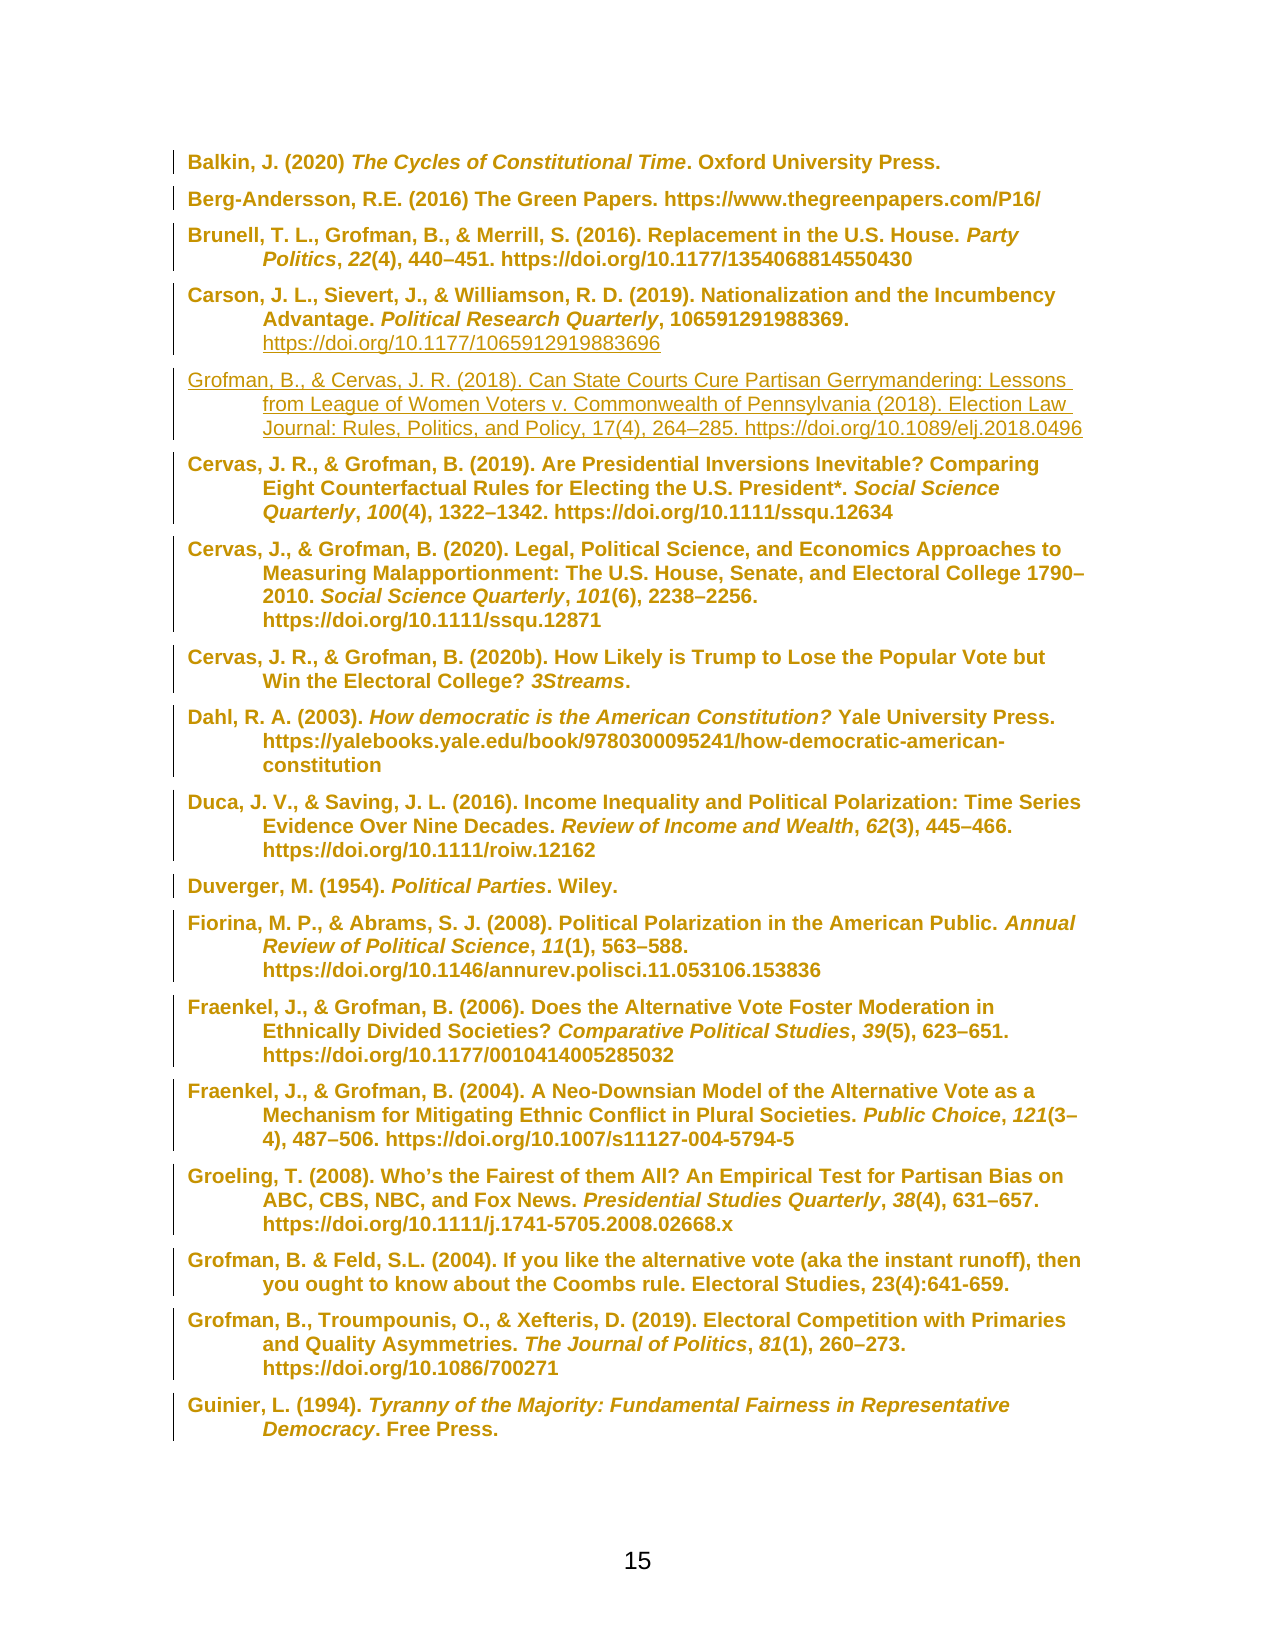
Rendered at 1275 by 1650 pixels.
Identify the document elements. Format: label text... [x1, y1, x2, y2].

text Fiorina, M. P., & Abrams, S. J. (2008). Political Polarization in the American Public. Annual Review of Political Science, 11(1), 563–588. https://doi.org/10.1146/annurev.polisci.11.053106.153836 [187, 910, 1087, 982]
text Cervas, J. R., & Grofman, B. (2019). Are Presidential Inversions Inevitable? Comparing Eight Counterfactual Rules for Electing the U.S. President*. Social Science Quarterly, 100(4), 1322–1342. https://doi.org/10.1111/ssqu.12634 [187, 452, 1087, 524]
text Cervas, J. R., & Grofman, B. (2020b). How Likely is Trump to Lose the Popular Vote but Win the Electoral College? 3Streams. [187, 645, 1087, 693]
text Guinier, L. (1994). Tyranny of the Majority: Fundamental Fairness in Representative Democracy. Free Press. [187, 1393, 1087, 1441]
text Fraenkel, J., & Grofman, B. (2006). Does the Alternative Vote Foster Moderation in Ethnically Divided Societies? Comparative Political Studies, 39(5), 623–651. https://doi.org/10.1177/0010414005285032 [187, 995, 1087, 1067]
text Dahl, R. A. (2003). How democratic is the American Constitution? Yale University Press. https://yalebooks.yale.edu/book/9780300095241/how-democratic-american-constitution [187, 705, 1087, 777]
text Berg-Andersson, R.E. (2016) The Green Papers. https://www.thegreenpapers.com/P16/ [187, 186, 1087, 210]
text Brunell, T. L., Grofman, B., & Merrill, S. (2016). Replacement in the U.S. House. Party Politics, 22(4), 440–451. https://doi.org/10.1177/1354068814550430 [187, 223, 1087, 271]
text Cervas, J., & Grofman, B. (2020). Legal, Political Science, and Economics Approaches to Measuring Malapportionment: The U.S. House, Senate, and Electoral College 1790–2010. Social Science Quarterly, 101(6), 2238–2256. https://doi.org/10.1111/ssqu.12871 [187, 536, 1087, 632]
text Grofman, B. & Feld, S.L. (2004). If you like the alternative vote (aka the instant runoff), then you ought to know about the Coombs rule. Electoral Studies, 23(4):641-659. [187, 1248, 1087, 1296]
text Grofman, B., Troumpounis, O., & Xefteris, D. (2019). Electoral Competition with Primaries and Quality Asymmetries. The Journal of Politics, 81(1), 260–273. https://doi.org/10.1086/700271 [187, 1308, 1087, 1380]
text Duca, J. V., & Saving, J. L. (2016). Income Inequality and Political Polarization: Time Series Evidence Over Nine Decades. Review of Income and Wealth, 62(3), 445–466. https://doi.org/10.1111/roiw.12162 [187, 789, 1087, 861]
text Fraenkel, J., & Grofman, B. (2004). A Neo-Downsian Model of the Alternative Vote as a Mechanism for Mitigating Ethnic Conflict in Plural Societies. Public Choice, 121(3–4), 487–506. https://doi.org/10.1007/s11127-004-5794-5 [187, 1079, 1087, 1151]
text Carson, J. L., Sievert, J., & Williamson, R. D. (2019). Nationalization and the Incumbency Advantage. Political Research Quarterly, 106591291988369. [187, 283, 1087, 355]
text Balkin, J. (2020) The Cycles of Constitutional Time. Oxford University Press. [187, 150, 1087, 174]
text Groeling, T. (2008). Who’s the Fairest of them All? An Empirical Test for Partisan Bias on ABC, CBS, NBC, and Fox News. Presidential Studies Quarterly, 38(4), 631–657. https://doi.org/10.1111/j.1741-5705.2008.02668.x [187, 1163, 1087, 1235]
text Duverger, M. (1954). Political Parties. Wiley. [187, 874, 1087, 898]
